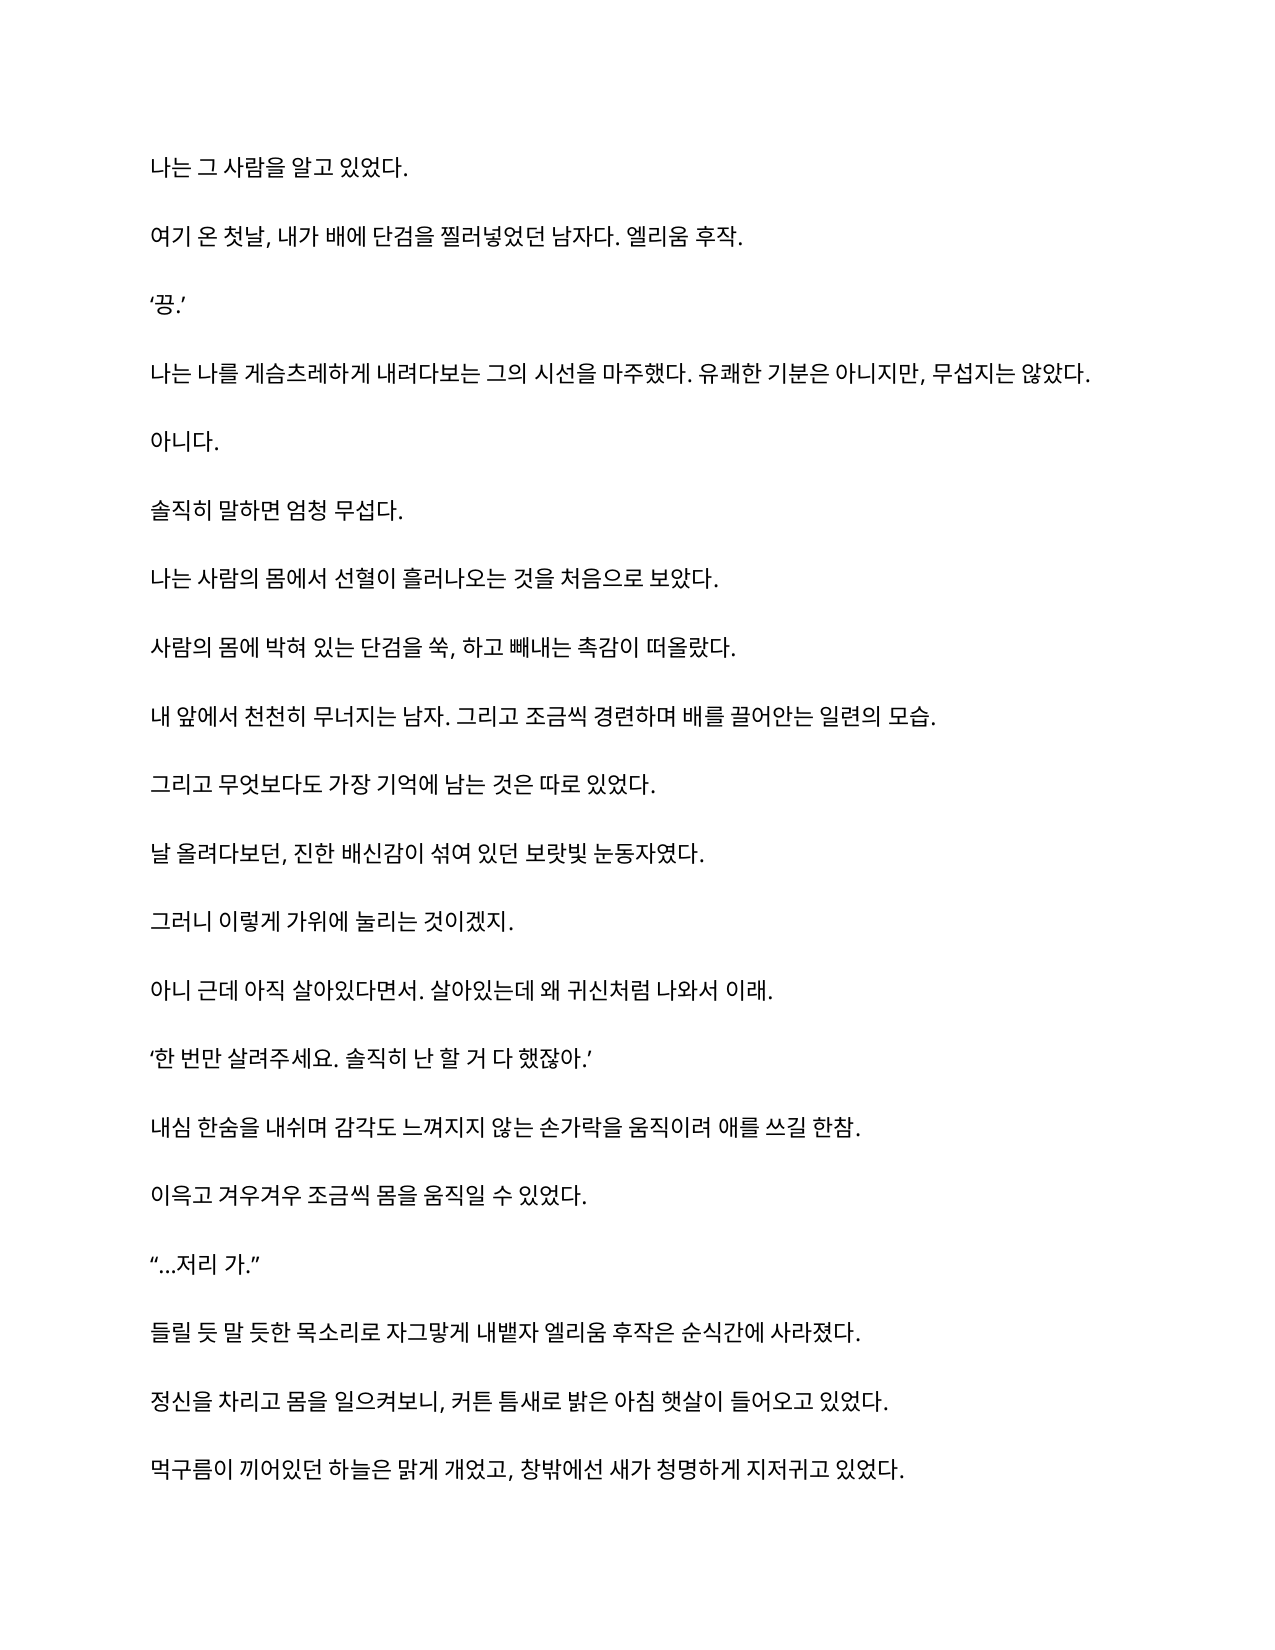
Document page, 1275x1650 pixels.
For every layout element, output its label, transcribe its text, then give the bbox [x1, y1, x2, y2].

text 솔직히 말하면 엄청 무섭다. [150, 493, 1125, 526]
text 아니다. [150, 424, 1125, 457]
text 나는 사람의 몸에서 선혈이 흘러나오는 것을 처음으로 보았다. [150, 561, 1125, 594]
text 여기 온 첫날, 내가 배에 단검을 찔러넣었던 남자다. 엘리움 후작. [150, 218, 1125, 252]
text 먹구름이 끼어있던 하늘은 맑게 개었고, 창밖에선 새가 청명하게 지저귀고 있었다. [150, 1452, 1125, 1486]
text 그리고 무엇보다도 가장 기억에 남는 것은 따로 있었다. [150, 767, 1125, 800]
text 들릴 듯 말 듯한 목소리로 자그맣게 내뱉자 엘리움 후작은 순식간에 사라졌다. [150, 1315, 1125, 1348]
text 사람의 몸에 박혀 있는 단검을 쑥, 하고 빼내는 촉감이 떠올랐다. [150, 630, 1125, 663]
text 나는 그 사람을 알고 있었다. [150, 150, 1125, 183]
text 아니 근데 아직 살아있다면서. 살아있는데 왜 귀신처럼 나와서 이래. [150, 972, 1125, 1006]
text 나는 나를 게슴츠레하게 내려다보는 그의 시선을 마주했다. 유쾌한 기분은 아니지만, 무섭지는 않았다. [150, 356, 1125, 389]
text 정신을 차리고 몸을 일으켜보니, 커튼 틈새로 밝은 아침 햇살이 들어오고 있었다. [150, 1384, 1125, 1417]
text 날 올려다보던, 진한 배신감이 섞여 있던 보랏빛 눈동자였다. [150, 835, 1125, 869]
text 내심 한숨을 내쉬며 감각도 느껴지지 않는 손가락을 움직이려 애를 쓰길 한참. [150, 1109, 1125, 1143]
text 그러니 이렇게 가위에 눌리는 것이겠지. [150, 904, 1125, 937]
text “...저리 가.” [150, 1247, 1125, 1280]
text ‘끙.’ [150, 287, 1125, 320]
text ‘한 번만 살려주세요. 솔직히 난 할 거 다 했잖아.’ [150, 1041, 1125, 1074]
text 이윽고 겨우겨우 조금씩 몸을 움직일 수 있었다. [150, 1178, 1125, 1211]
text 내 앞에서 천천히 무너지는 남자. 그리고 조금씩 경련하며 배를 끌어안는 일련의 모습. [150, 698, 1125, 732]
